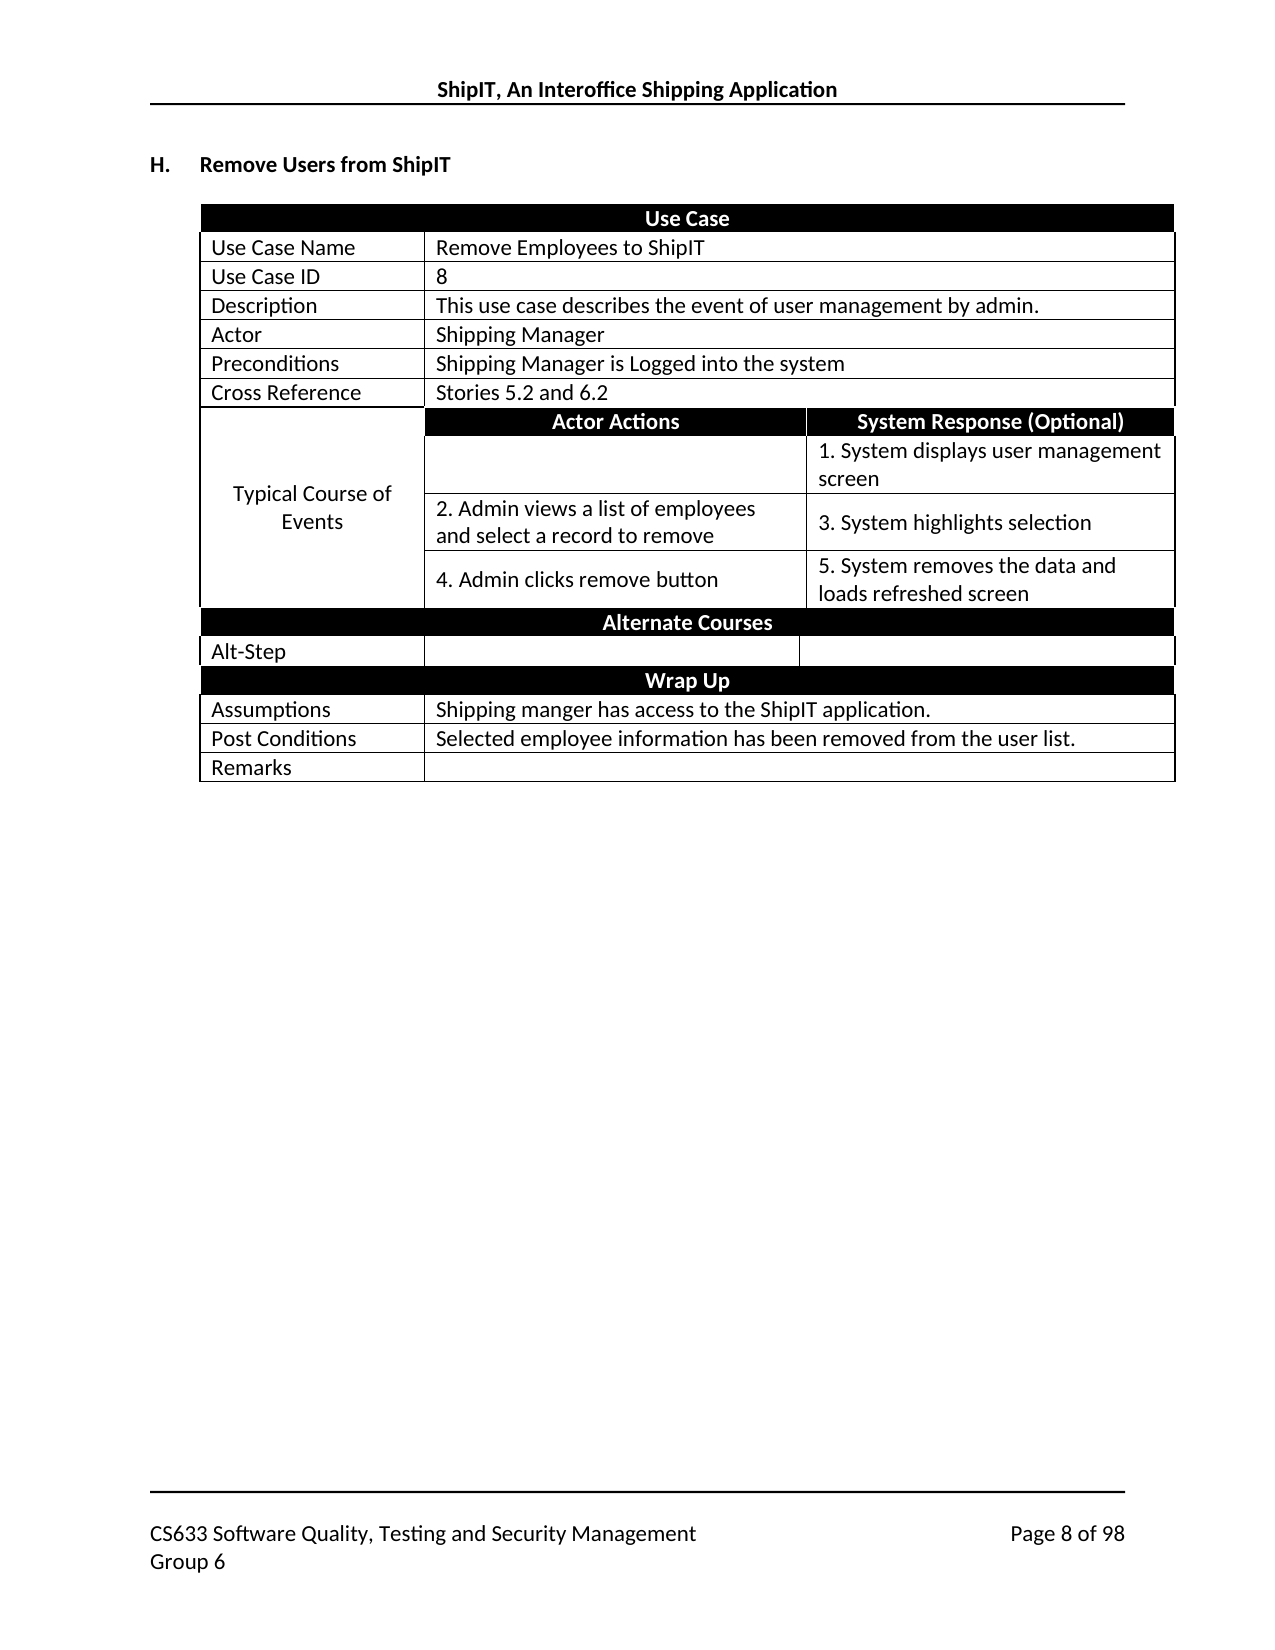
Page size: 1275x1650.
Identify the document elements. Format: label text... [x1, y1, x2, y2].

table_cell Shipping Manager is Logged into the system [425, 349, 1174, 377]
table_cell Assumptions [201, 695, 424, 723]
table_cell Description [201, 291, 424, 319]
table_cell Preconditions [201, 349, 424, 377]
table_cell 4. Admin clicks remove button [425, 551, 806, 607]
table_cell [425, 753, 1174, 781]
table_cell 8 [425, 262, 1174, 290]
table_cell Stories 5.2 and 6.2 [425, 379, 1174, 406]
table_cell Actor [201, 320, 424, 348]
table_cell Selected employee information has been removed from the user list. [425, 724, 1174, 752]
table_cell Shipping Manager [425, 320, 1174, 348]
table_cell This use case describes the event of user management by admin. [425, 291, 1174, 319]
table_cell Wrap Up [201, 666, 1174, 694]
table_cell Post Conditions [201, 724, 424, 752]
table_header Use Case [201, 204, 1174, 232]
table_cell Shipping manger has access to the ShipIT application. [425, 695, 1174, 723]
table_cell Alt-Step [201, 637, 424, 665]
subtitle Remove Users from ShipIT [150, 150, 1125, 178]
table_cell Actor Actions [425, 408, 806, 436]
table_cell Remarks [201, 753, 424, 781]
table_cell 2. Admin views a list of employees and select a record to remove [425, 494, 806, 550]
table_cell 5. System removes the data and loads refreshed screen [807, 551, 1174, 607]
table_cell Remove Employees to ShipIT [425, 233, 1174, 261]
table_cell 1. System displays user management screen [807, 437, 1174, 493]
table_cell 3. System highlights selection [807, 494, 1174, 550]
table_cell Use Case Name [201, 233, 424, 261]
table_cell Typical Course of Events [201, 408, 424, 607]
table_cell [800, 637, 1174, 665]
table_cell [425, 637, 799, 665]
table_cell System Response (Optional) [807, 408, 1174, 436]
table_cell [425, 437, 806, 493]
table_cell Alternate Courses [201, 608, 1174, 636]
table_cell Cross Reference [201, 379, 424, 406]
table_cell Use Case ID [201, 262, 424, 290]
